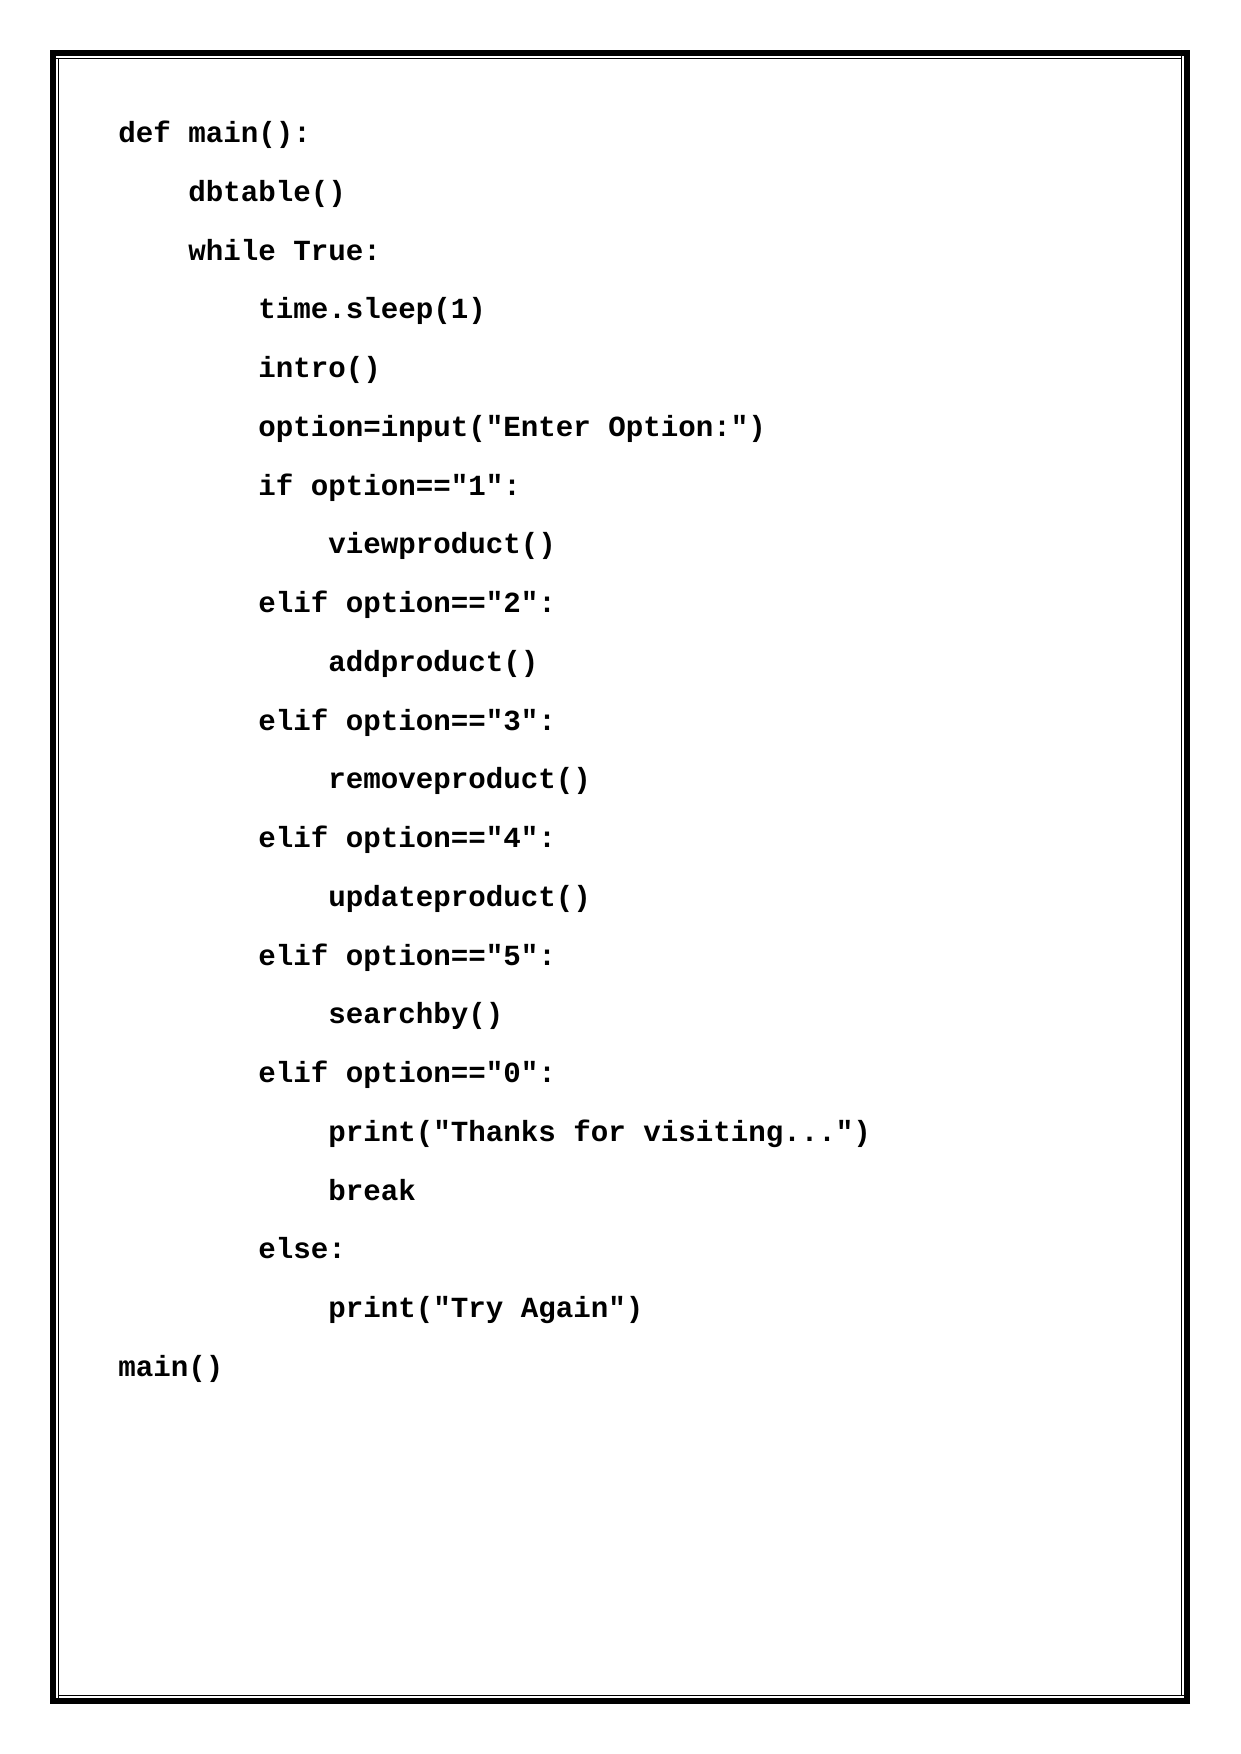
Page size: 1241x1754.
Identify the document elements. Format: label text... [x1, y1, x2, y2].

text elif option=="0": [118, 1058, 1122, 1091]
text while True: [118, 236, 1122, 269]
text print("Try Again") [118, 1293, 1122, 1326]
text if option=="1": [118, 471, 1122, 504]
text updateproduct() [118, 882, 1122, 915]
text print("Thanks for visiting...") [118, 1117, 1122, 1150]
text searchby() [118, 999, 1122, 1032]
text elif option=="3": [118, 706, 1122, 739]
text def main(): [118, 118, 1122, 151]
text intro() [118, 353, 1122, 386]
text main() [118, 1352, 1122, 1385]
text option=input("Enter Option:") [118, 412, 1122, 445]
text addproduct() [118, 647, 1122, 680]
text elif option=="4": [118, 823, 1122, 856]
text break [118, 1176, 1122, 1209]
text elif option=="5": [118, 941, 1122, 974]
text else: [118, 1234, 1122, 1267]
text viewproduct() [118, 529, 1122, 562]
text elif option=="2": [118, 588, 1122, 621]
text removeproduct() [118, 764, 1122, 797]
text time.sleep(1) [118, 294, 1122, 327]
text dbtable() [118, 177, 1122, 210]
